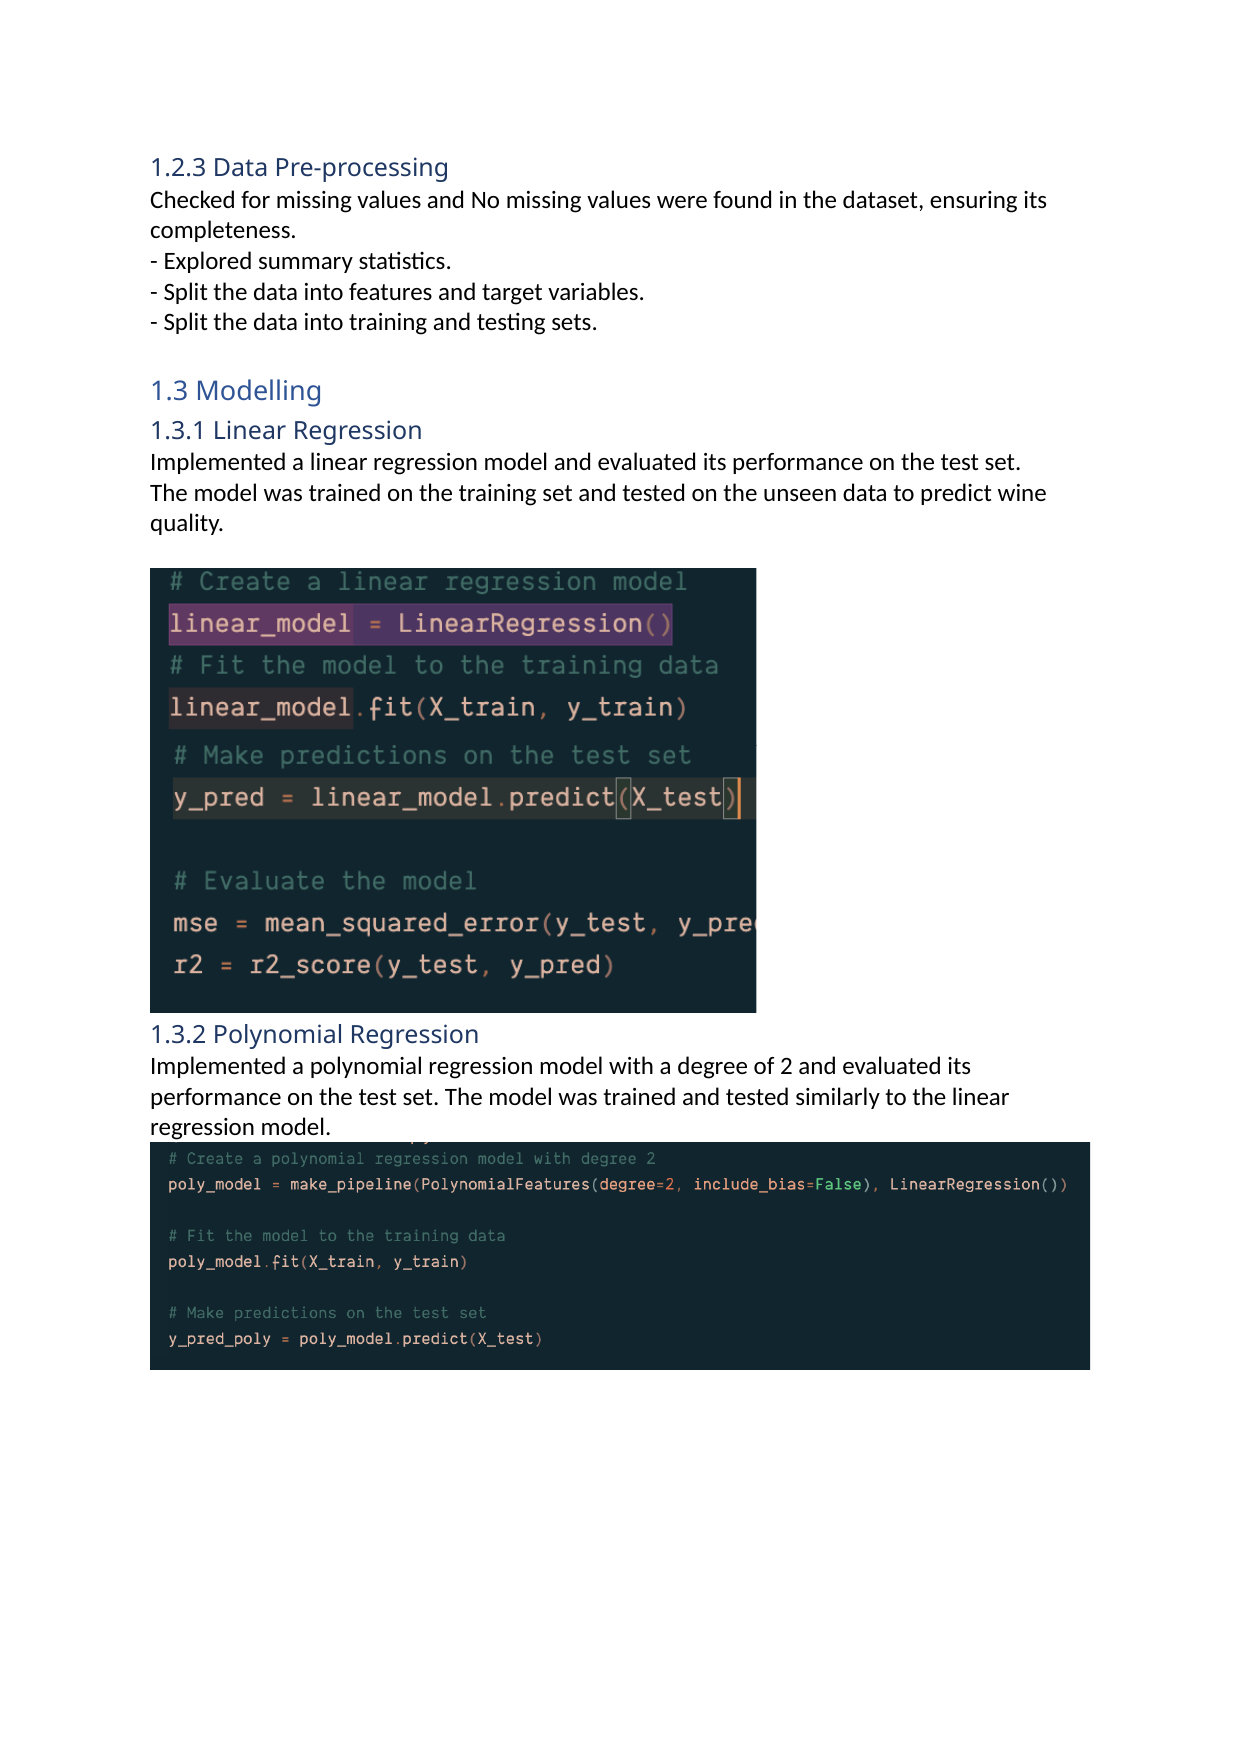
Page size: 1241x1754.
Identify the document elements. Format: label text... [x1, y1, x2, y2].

text Checked for missing values and No missing values were found in the dataset, ensuring its completeness. [150, 184, 1090, 245]
text - Split the data into training and testing sets. [150, 306, 1090, 337]
picture [150, 568, 757, 1013]
subtitle 1.3.1 Linear Regression [150, 412, 1090, 446]
subtitle 1.3 Modelling [150, 371, 1090, 408]
picture [150, 1142, 1091, 1370]
text Implemented a polynomial regression model with a degree of 2 and evaluated its performance on the test set. The model was trained and tested similarly to the linear regression model. [150, 1051, 1090, 1142]
subtitle 1.2.3 Data Pre-processing [150, 150, 1090, 184]
text The model was trained on the training set and tested on the unseen data to predict wine quality. [150, 477, 1090, 538]
text - Explored summary statistics. [150, 245, 1090, 276]
subtitle 1.3.2 Polynomial Regression [150, 1016, 1090, 1051]
text - Split the data into features and target variables. [150, 276, 1090, 306]
text Implemented a linear regression model and evaluated its performance on the test set. [150, 446, 1090, 477]
